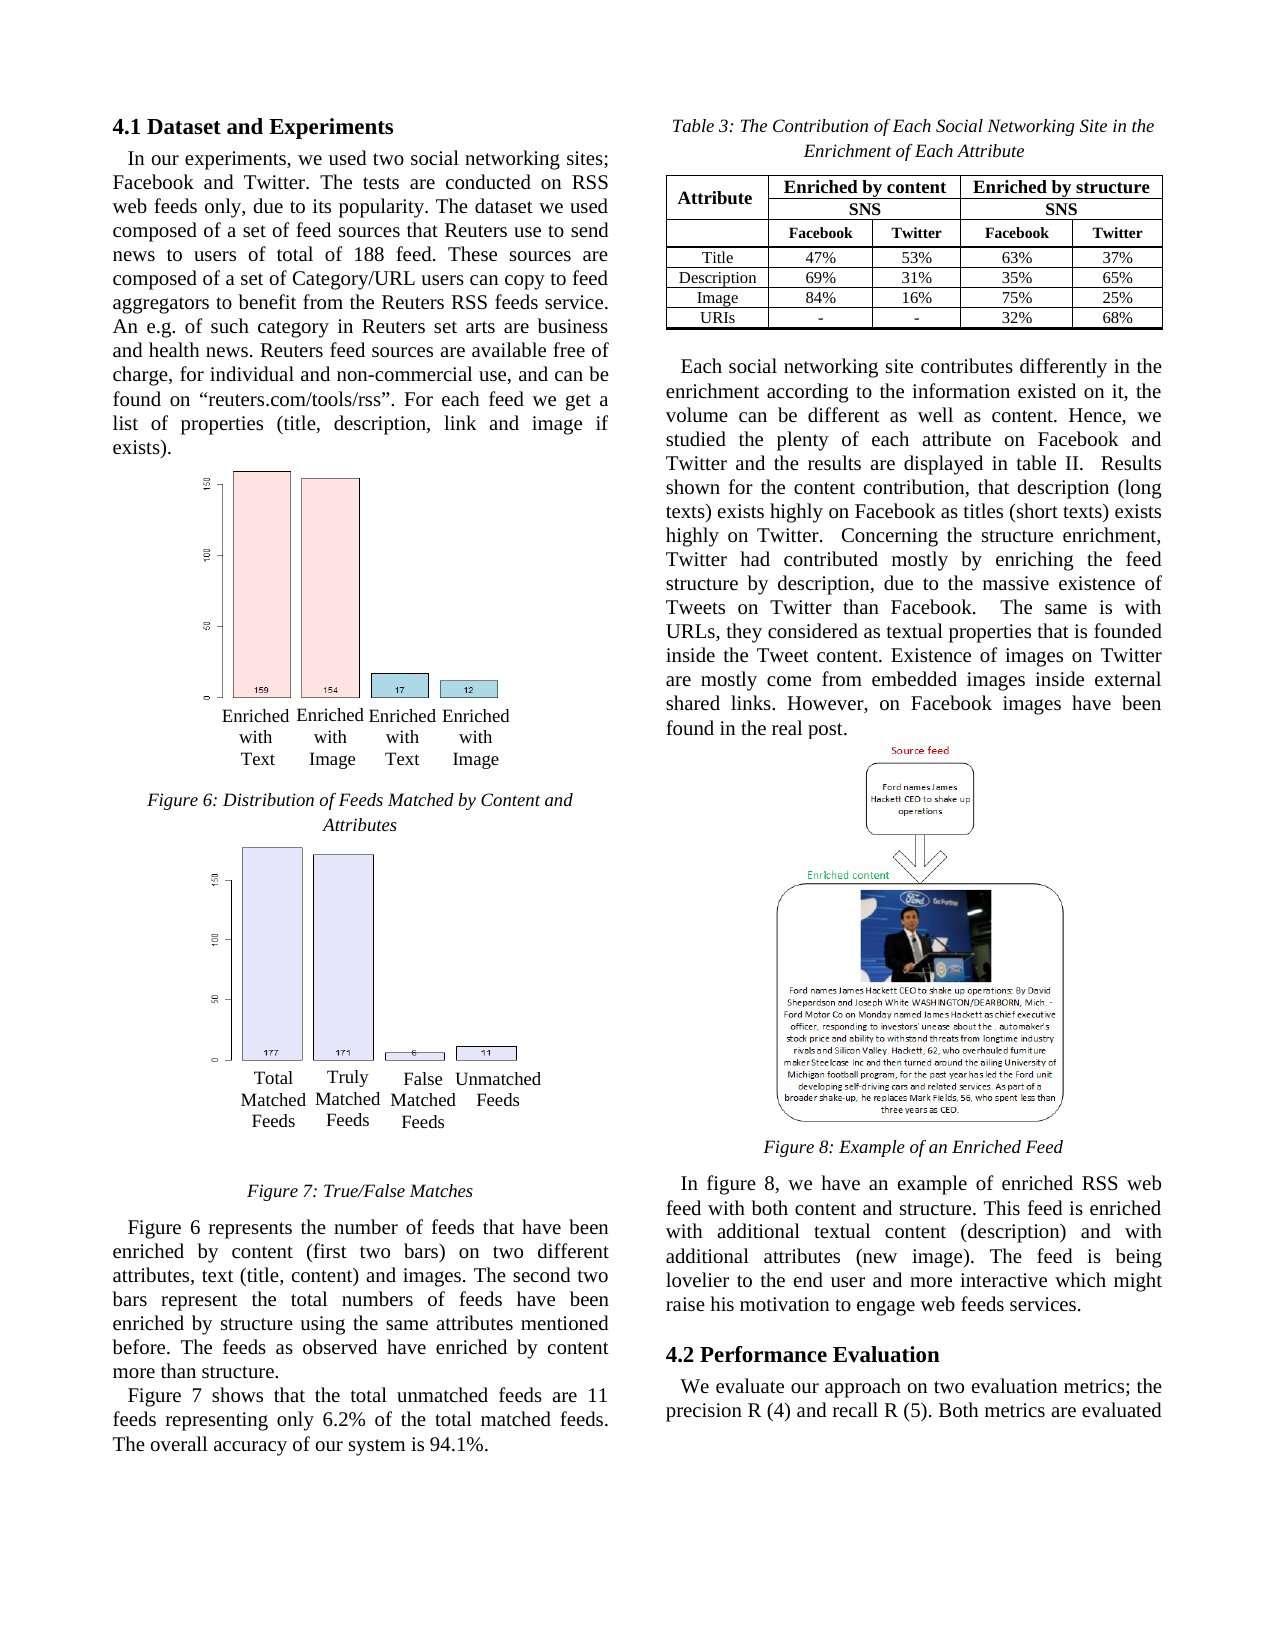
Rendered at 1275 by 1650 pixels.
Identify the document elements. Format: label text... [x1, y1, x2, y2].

table_cell [667, 220, 768, 246]
text Figure 6 represents the number of feeds that have been enriched by content (first two bars) on two different attributes, text (title, content) and images. The second two bars represent the total numbers of feeds have been enriched by structure using the same attributes mentioned before. The feeds as observed have enriched by content more than structure. [112, 1215, 609, 1383]
table_cell Title [667, 248, 768, 267]
table_cell 16% [873, 288, 960, 307]
table_cell 37% [1073, 248, 1162, 267]
table_cell 31% [873, 268, 960, 287]
subtitle 4.1 Dataset and Experiments [112, 112, 609, 139]
table_cell Facebook [961, 220, 1072, 246]
table_cell Image [667, 288, 768, 307]
table_cell 35% [961, 268, 1072, 287]
table_cell Twitter [1073, 220, 1162, 246]
text In figure 8, we have an example of enriched RSS web feed with both content and structure. This feed is enriched with additional textual content (description) and with additional attributes (new image). The feed is being lovelier to the end user and more interactive which might raise his motivation to engage web feeds services. [666, 1171, 1162, 1316]
picture [776, 739, 1067, 1122]
table_cell 53% [873, 248, 960, 267]
text Figure 8: Example of an Enriched Feed [666, 1134, 1162, 1159]
table_header Enriched by content [769, 176, 960, 198]
table_cell 47% [769, 248, 872, 267]
table_cell SNS [769, 199, 960, 219]
table_cell Description [667, 268, 768, 287]
text Figure 7: True/False Matches [112, 1177, 609, 1202]
text Figure 7 shows that the total unmatched feeds are 11 feeds representing only 6.2% of the total matched feeds. The overall accuracy of our system is 94.1%. [112, 1383, 609, 1456]
table_cell SNS [961, 199, 1162, 219]
picture [180, 467, 527, 705]
text Each social networking site contributes differently in the enrichment according to the information existed on it, the volume can be different as well as content. Hence, we studied the plenty of each attribute on Facebook and Twitter and the results are displayed in table II. Results shown for the content contribution, that description (long texts) exists highly on Facebook as titles (short texts) exists highly on Twitter. Concerning the structure enrichment, Twitter had contributed mostly by enriching the feed structure by description, due to the massive existence of Tweets on Twitter than Facebook. The same is with URLs, they considered as textual properties that is founded inside the Tweet content. Existence of images on Twitter are mostly come from embedded images inside external shared links. However, on Facebook images have been found in the real post. [666, 354, 1162, 739]
subtitle 4.2 Performance Evaluation [666, 1341, 1162, 1368]
table_cell 65% [1073, 268, 1162, 287]
table_cell 63% [961, 248, 1072, 267]
table_cell 25% [1073, 288, 1162, 307]
table_header Enriched by structure [961, 176, 1162, 198]
table_cell URIs [667, 308, 768, 327]
table_header Attribute [667, 176, 768, 219]
table_cell 32% [961, 308, 1072, 327]
text Figure 6: Distribution of Feeds Matched by Content and Attributes [112, 787, 609, 837]
table_cell 69% [769, 268, 872, 287]
table_cell Facebook [769, 220, 872, 246]
table_cell 75% [961, 288, 1072, 307]
text Table 3: The Contribution of Each Social Networking Site in the Enrichment of Each Attribute [666, 112, 1162, 162]
table_cell 68% [1073, 308, 1162, 327]
table_cell - [769, 308, 872, 327]
table_cell 84% [769, 288, 872, 307]
picture [186, 845, 550, 1063]
table_cell Twitter [873, 220, 960, 246]
table_cell - [873, 308, 960, 327]
